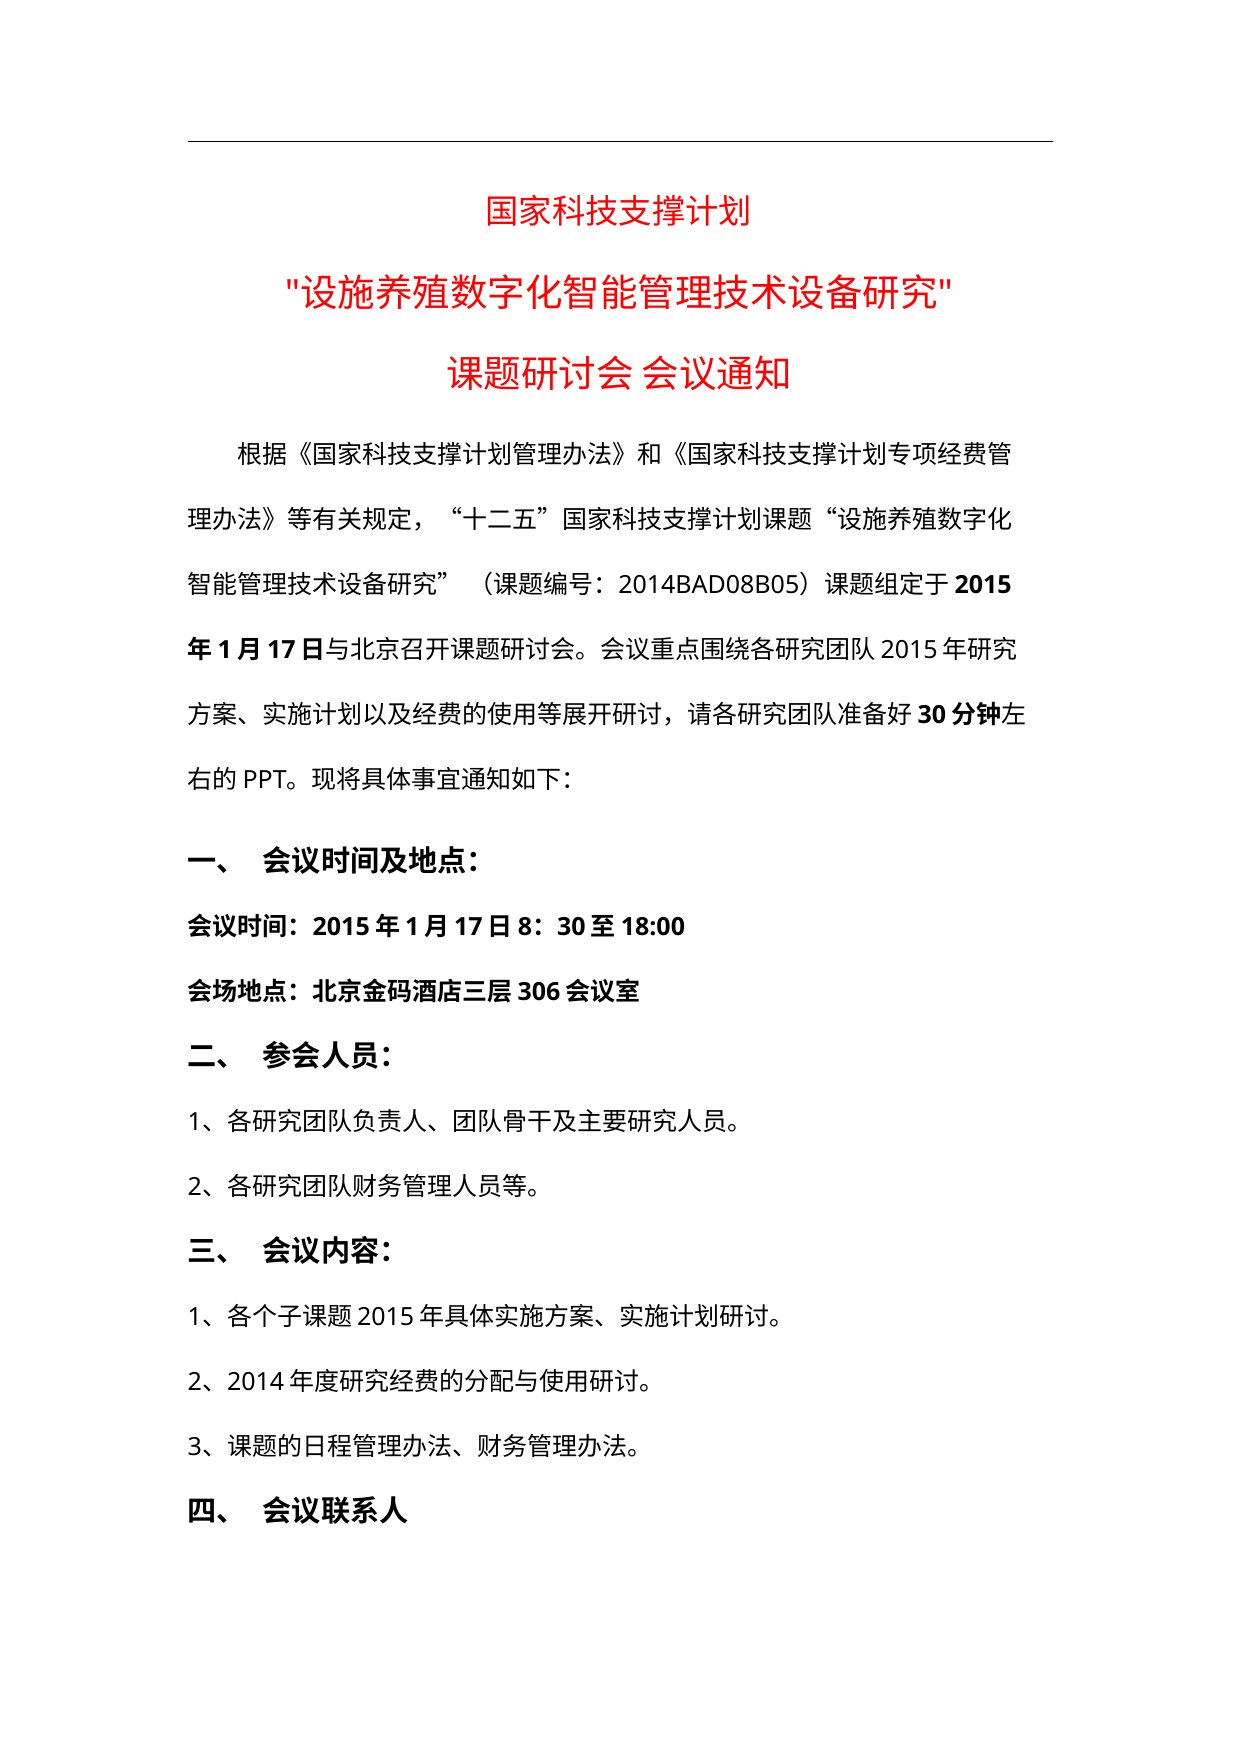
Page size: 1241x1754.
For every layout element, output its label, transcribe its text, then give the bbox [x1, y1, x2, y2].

text 2、2014年度研究经费的分配与使用研讨。 [187, 1347, 1053, 1412]
text 国家科技支撑计划 [187, 177, 1050, 242]
text 2、各研究团队财务管理人员等。 [187, 1152, 1053, 1217]
text 会议时间：2015年1月17日8：30至18:00 [187, 892, 1053, 957]
list 会议时间及地点： [187, 827, 1053, 892]
text "设施养殖数字化智能管理技术设备研究" [187, 258, 1050, 323]
text 课题研讨会 会议通知 [187, 339, 1050, 404]
text 3、课题的日程管理办法、财务管理办法。 [187, 1412, 1053, 1477]
list 会议联系人 [187, 1477, 1053, 1542]
text 根据《国家科技支撑计划管理办法》和《国家科技支撑计划专项经费管理办法》等有关规定，“十二五”国家科技支撑计划课题“设施养殖数字化智能管理技术设备研究” （课题编号：2014BAD08B05）课题组定于2015年1月17日与北京召开课题研讨会。会议重点围绕各研究团队2015年研究方案、实施计划以及经费的使用等展开研讨，请各研究团队准备好30分钟左右的PPT。现将具体事宜通知如下： [187, 420, 1028, 810]
text 1、各个子课题2015年具体实施方案、实施计划研讨。 [187, 1282, 1053, 1347]
text 1、各研究团队负责人、团队骨干及主要研究人员。 [187, 1087, 1053, 1152]
list 参会人员： [187, 1022, 1053, 1087]
list 会议内容： [187, 1217, 1053, 1282]
text 会场地点：北京金码酒店三层306会议室 [187, 957, 1053, 1022]
